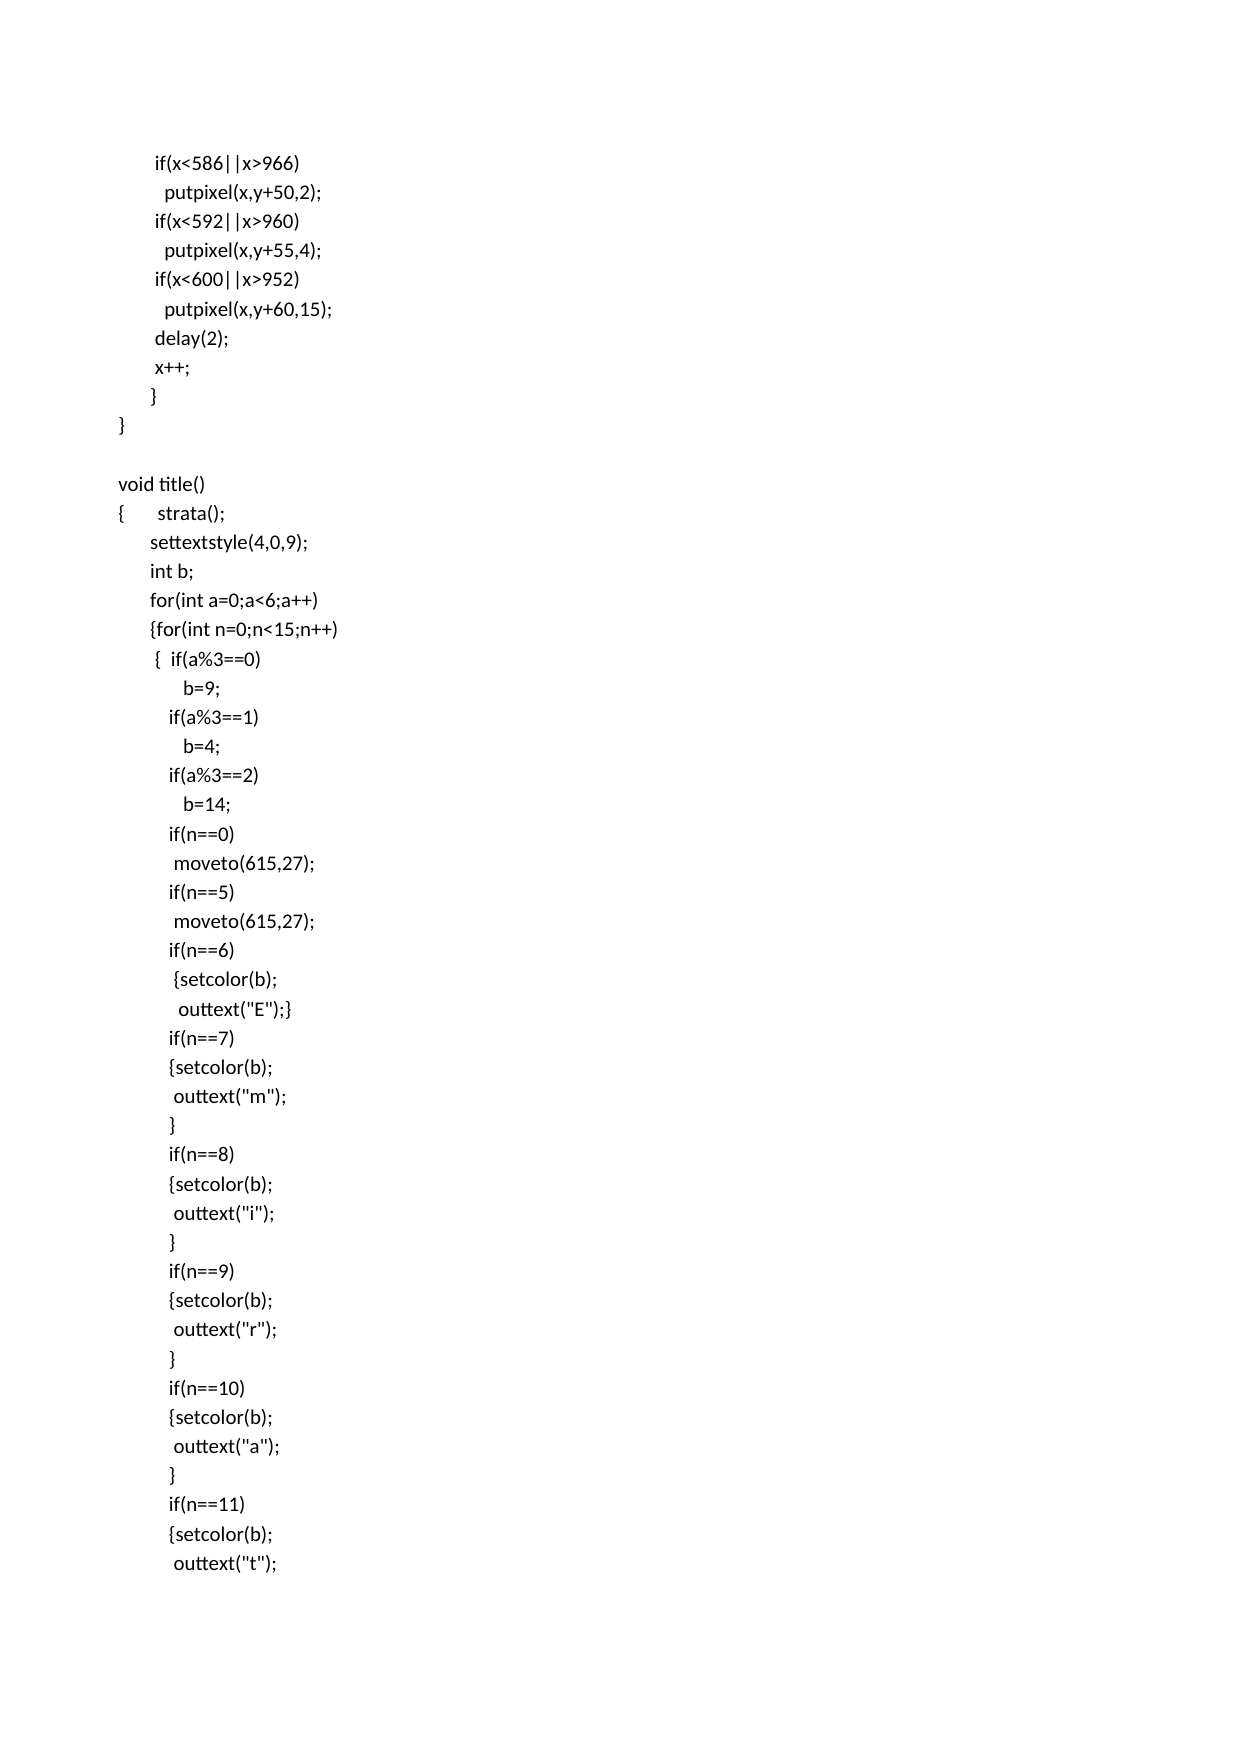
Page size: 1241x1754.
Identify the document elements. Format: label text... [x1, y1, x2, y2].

text if(n==0) [118, 821, 1122, 846]
text } [118, 412, 1122, 438]
text outtext("E");} [118, 996, 1122, 1021]
text {setcolor(b); [118, 1287, 1122, 1313]
text if(n==5) [118, 879, 1122, 904]
text moveto(615,27); [118, 908, 1122, 934]
text } [118, 1462, 1122, 1488]
text if(n==8) [118, 1142, 1122, 1167]
text { if(a%3==0) [118, 646, 1122, 671]
text if(n==6) [118, 937, 1122, 963]
text {setcolor(b); [118, 1404, 1122, 1429]
text if(a%3==2) [118, 762, 1122, 788]
text outtext("r"); [118, 1317, 1122, 1342]
text {setcolor(b); [118, 967, 1122, 992]
text putpixel(x,y+60,15); [118, 296, 1122, 321]
text putpixel(x,y+55,4); [118, 237, 1122, 263]
text b=4; [118, 733, 1122, 759]
text putpixel(x,y+50,2); [118, 179, 1122, 204]
text {setcolor(b); [118, 1054, 1122, 1079]
text if(x<600||x>952) [118, 267, 1122, 292]
text {setcolor(b); [118, 1171, 1122, 1196]
text outtext("i"); [118, 1200, 1122, 1225]
text outtext("a"); [118, 1433, 1122, 1459]
text b=9; [118, 675, 1122, 700]
text x++; [118, 354, 1122, 379]
text if(n==7) [118, 1025, 1122, 1050]
text settextstyle(4,0,9); [118, 529, 1122, 554]
text } [118, 1346, 1122, 1371]
text for(int a=0;a<6;a++) [118, 587, 1122, 613]
text void title() [118, 471, 1122, 496]
text if(a%3==1) [118, 704, 1122, 729]
text delay(2); [118, 325, 1122, 350]
text } [118, 383, 1122, 409]
text int b; [118, 558, 1122, 584]
text if(n==9) [118, 1258, 1122, 1284]
text moveto(615,27); [118, 850, 1122, 875]
text {setcolor(b); [118, 1521, 1122, 1546]
text if(n==11) [118, 1492, 1122, 1517]
text b=14; [118, 792, 1122, 817]
text { strata(); [118, 500, 1122, 525]
text outtext("m"); [118, 1083, 1122, 1109]
text if(x<592||x>960) [118, 208, 1122, 234]
text {for(int n=0;n<15;n++) [118, 617, 1122, 642]
text if(x<586||x>966) [118, 150, 1122, 175]
text } [118, 1229, 1122, 1254]
text } [118, 1112, 1122, 1138]
text if(n==10) [118, 1375, 1122, 1400]
text outtext("t"); [118, 1550, 1122, 1575]
